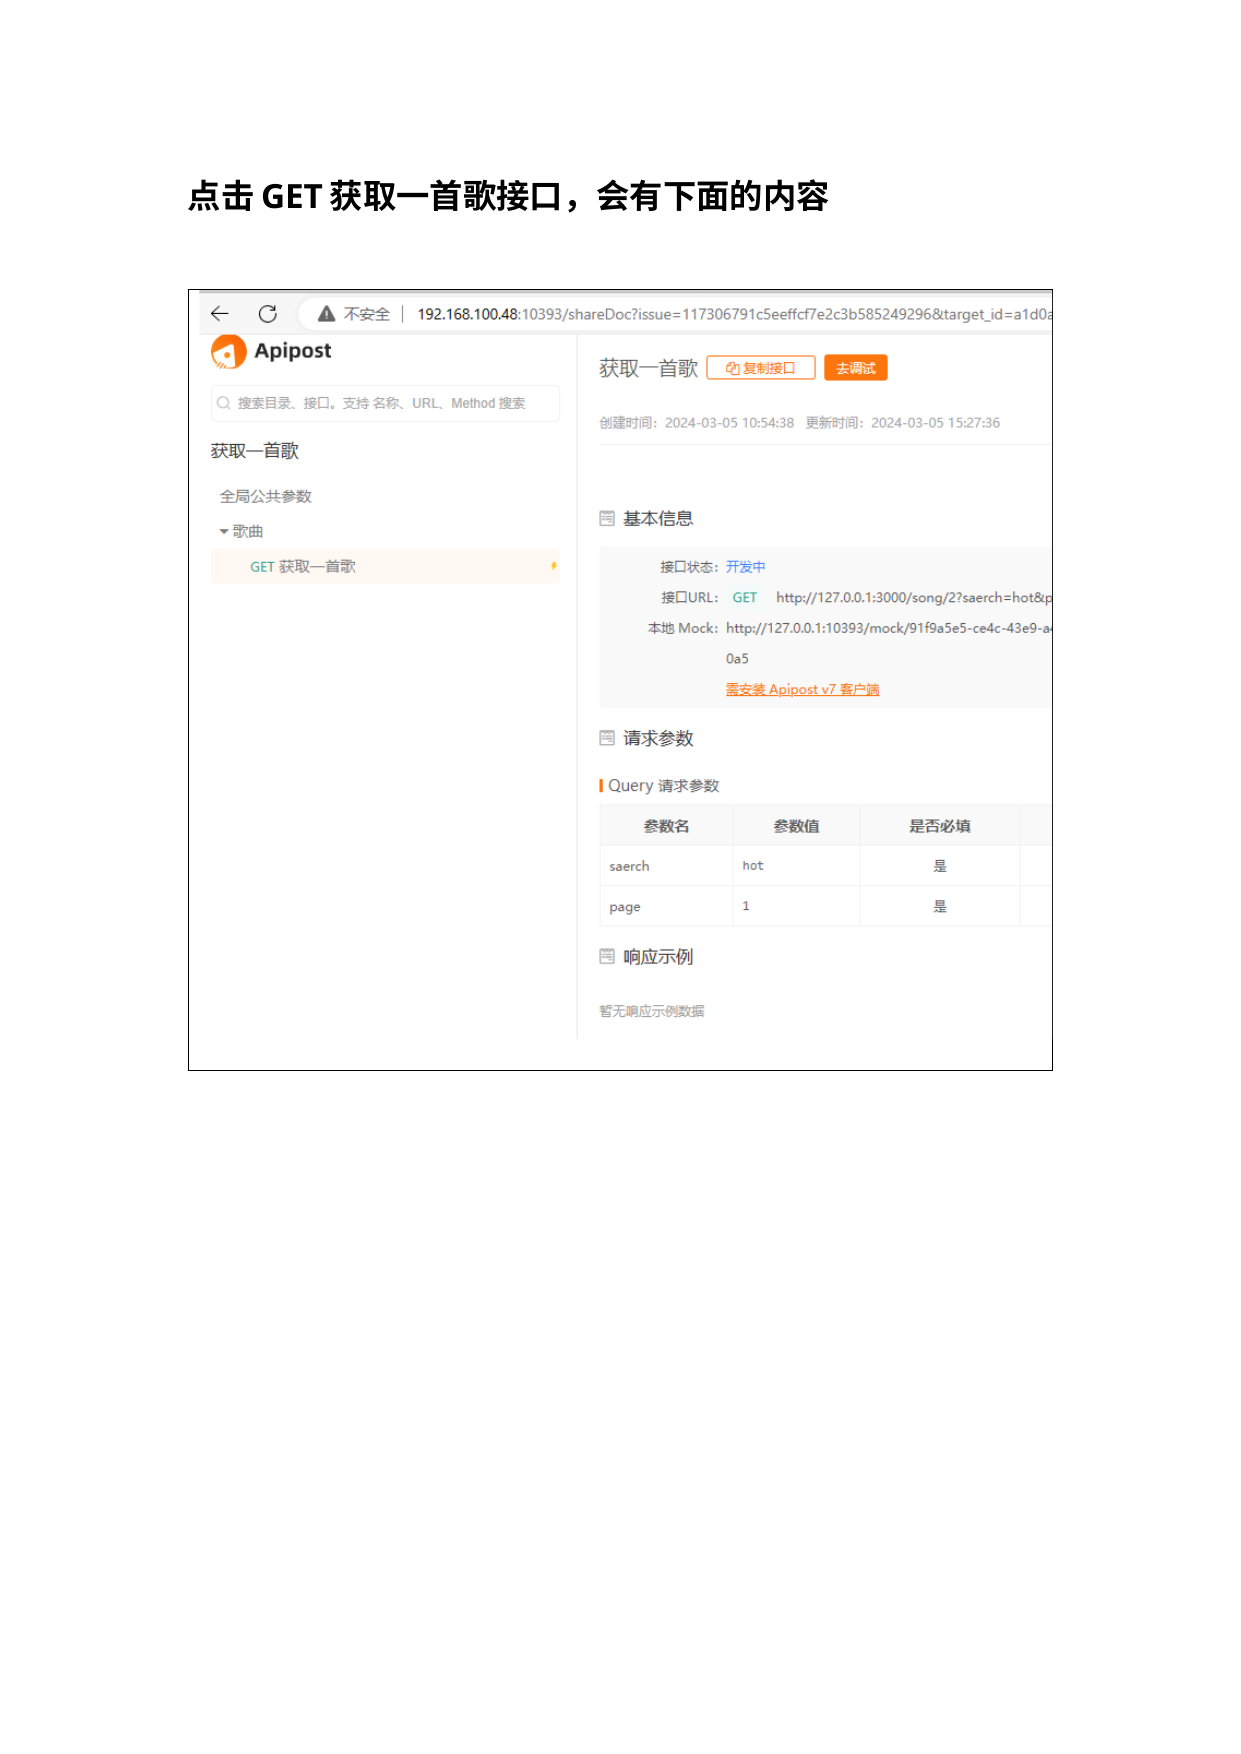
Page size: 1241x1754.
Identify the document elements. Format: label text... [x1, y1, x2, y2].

table_header [189, 290, 1052, 1070]
picture [199, 290, 1053, 1039]
subtitle 点击GET获取一首歌接口，会有下面的内容 [187, 162, 1053, 227]
